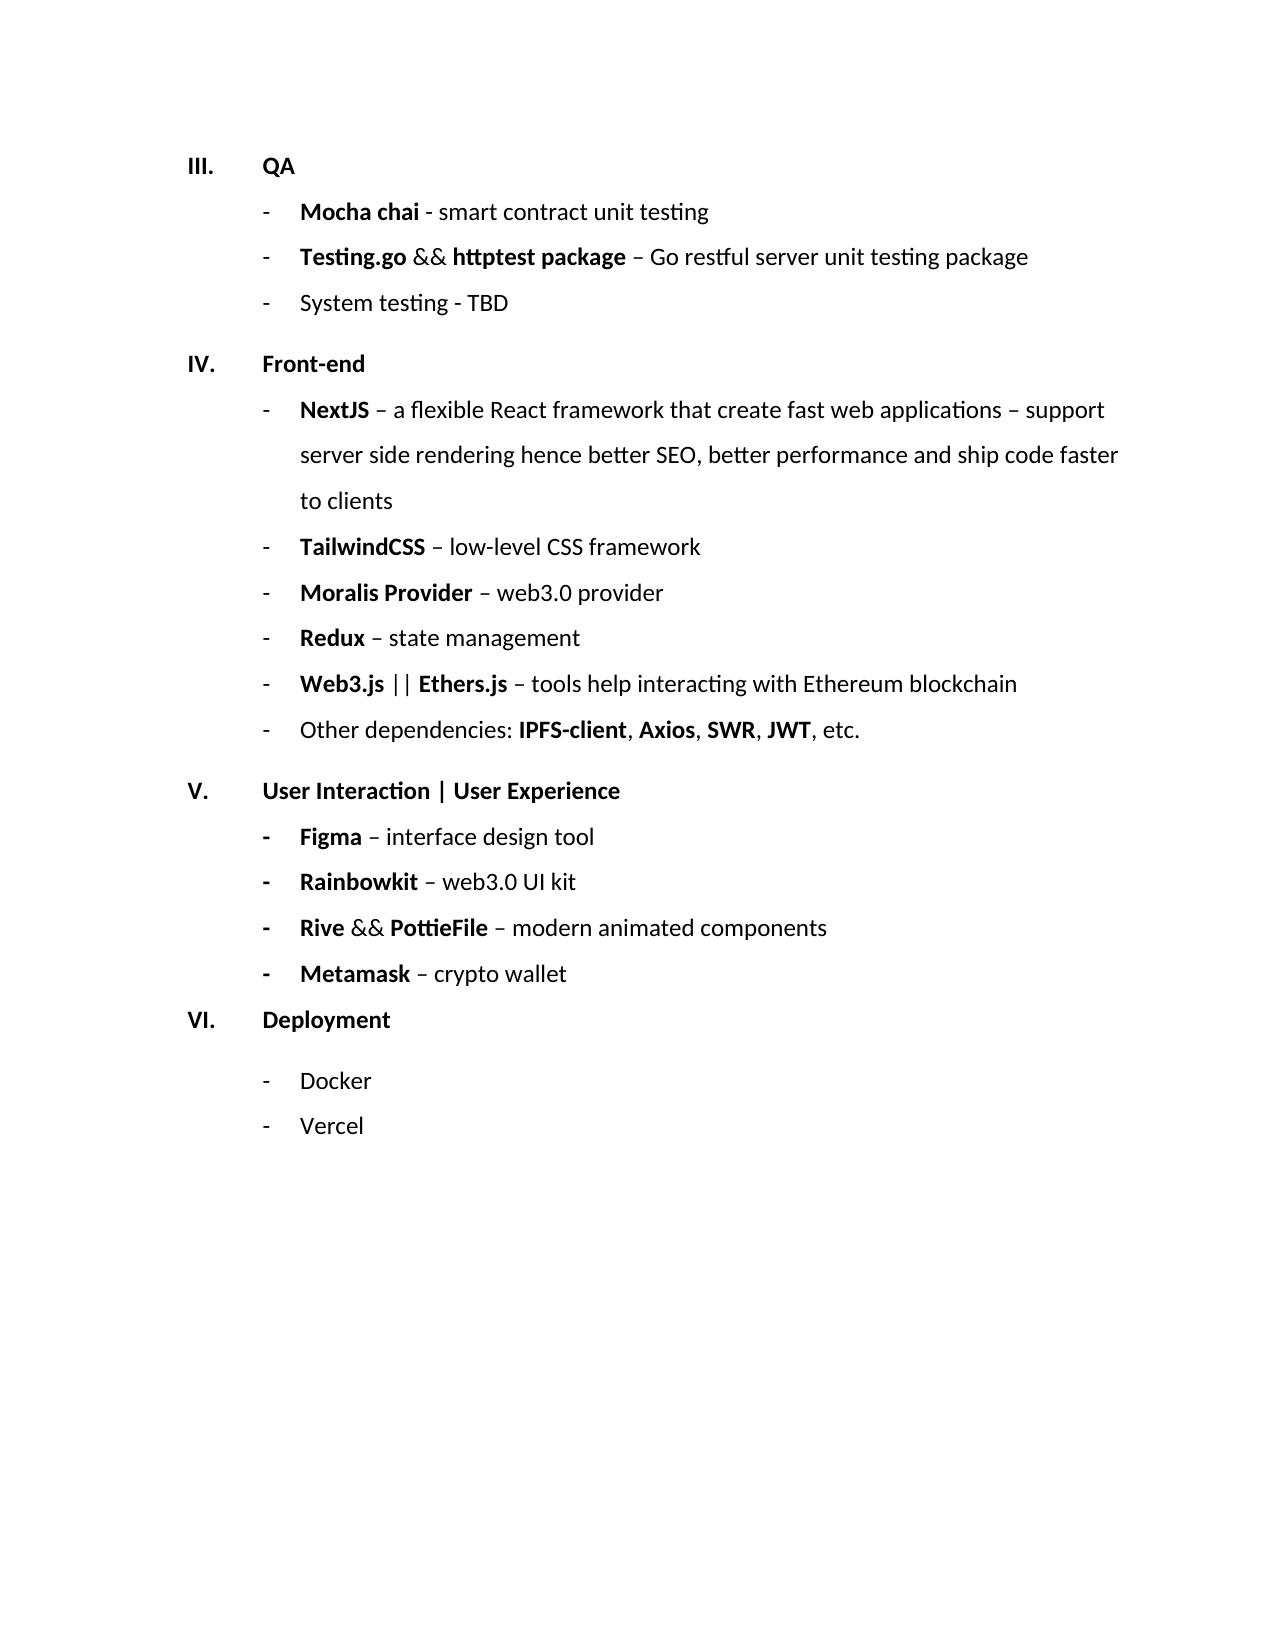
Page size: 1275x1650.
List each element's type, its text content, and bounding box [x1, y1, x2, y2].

list TailwindCSS – low-level CSS framework [262, 531, 1125, 562]
list Redux – state management [262, 623, 1125, 653]
list Mocha chai - smart contract unit testing [262, 196, 1125, 226]
list Rive && PottieFile – modern animated components [262, 912, 1125, 943]
list Web3.js || Ethers.js – tools help interacting with Ethereum blockchain [262, 668, 1125, 699]
list Rainbowkit – web3.0 UI kit [262, 867, 1125, 897]
list Testing.go && httptest package – Go restful server unit testing package [262, 241, 1125, 272]
list Vercel [262, 1111, 1125, 1141]
list Docker [262, 1065, 1125, 1095]
list Moralis Provider – web3.0 provider [262, 577, 1125, 607]
list Deployment [187, 1004, 1125, 1034]
list Figma – interface design tool [262, 821, 1125, 851]
list QA [187, 150, 1125, 181]
list System testing - TBD [262, 287, 1125, 318]
list User Interaction | User Experience [187, 775, 1125, 806]
list Other dependencies: IPFS-client, Axios, SWR, JWT, etc. [262, 714, 1125, 744]
list Metamask – crypto wallet [262, 958, 1125, 988]
list Front-end [187, 348, 1125, 379]
list NextJS – a flexible React framework that create fast web applications – support server side rendering hence better SEO, better performance and ship code faster to clients [262, 394, 1125, 516]
